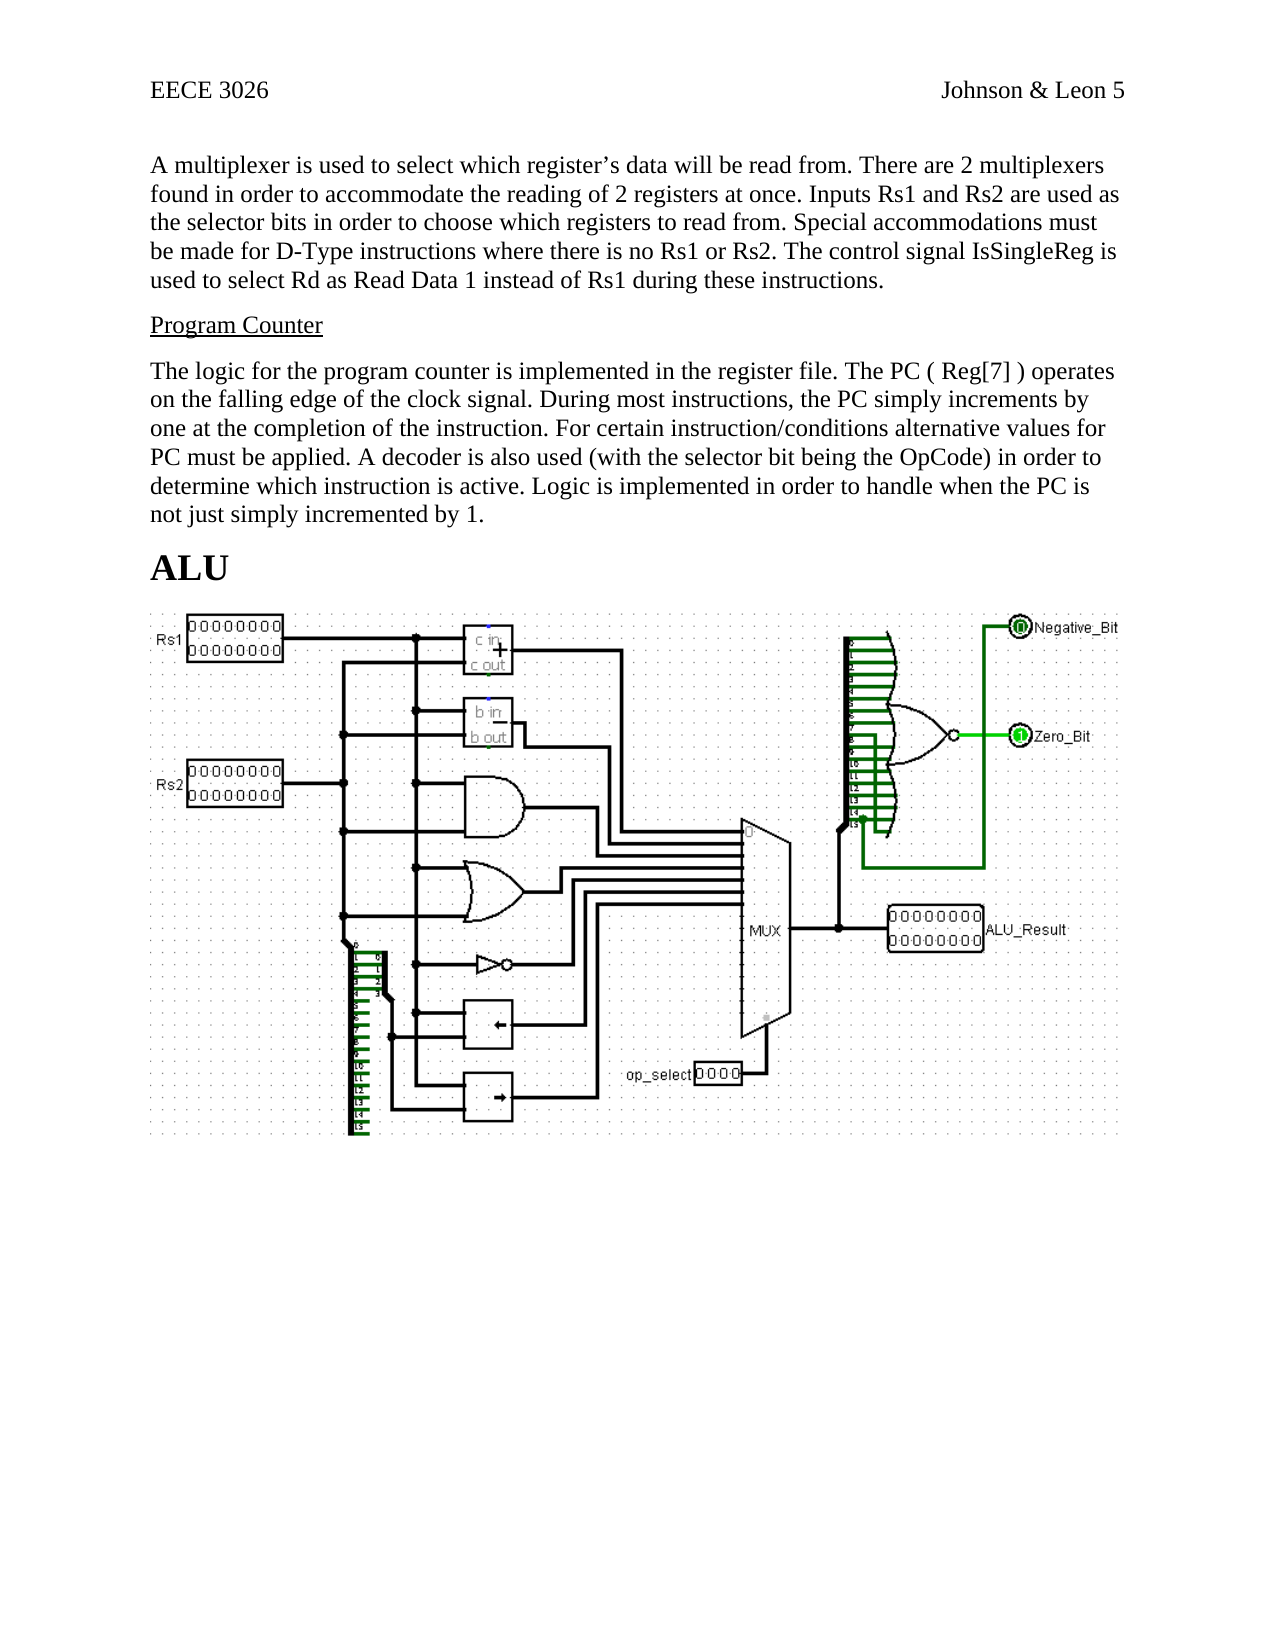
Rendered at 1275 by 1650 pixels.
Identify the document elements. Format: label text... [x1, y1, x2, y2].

text A multiplexer is used to select which register’s data will be read from. There are 2 multiplexers found in order to accommodate the reading of 2 registers at once. Inputs Rs1 and Rs2 are used as the selector bits in order to choose which registers to read from. Special accommodations must be made for D-Type instructions where there is no Rs1 or Rs2. The control signal IsSingleReg is used to select Rd as Read Data 1 instead of Rs1 during these instructions. [150, 150, 1125, 294]
text Program Counter [150, 310, 1125, 339]
text ALU [150, 545, 1125, 588]
text The logic for the program counter is implemented in the register file. The PC ( Reg[7] ) operates on the falling edge of the clock signal. During most instructions, the PC simply increments by one at the completion of the instruction. For certain instruction/conditions alternative values for PC must be applied. A decoder is also used (with the selector bit being the OpCode) in order to determine which instruction is active. Logic is implemented in order to handle when the PC is not just simply incremented by 1. [150, 356, 1125, 528]
picture [150, 604, 1125, 1143]
